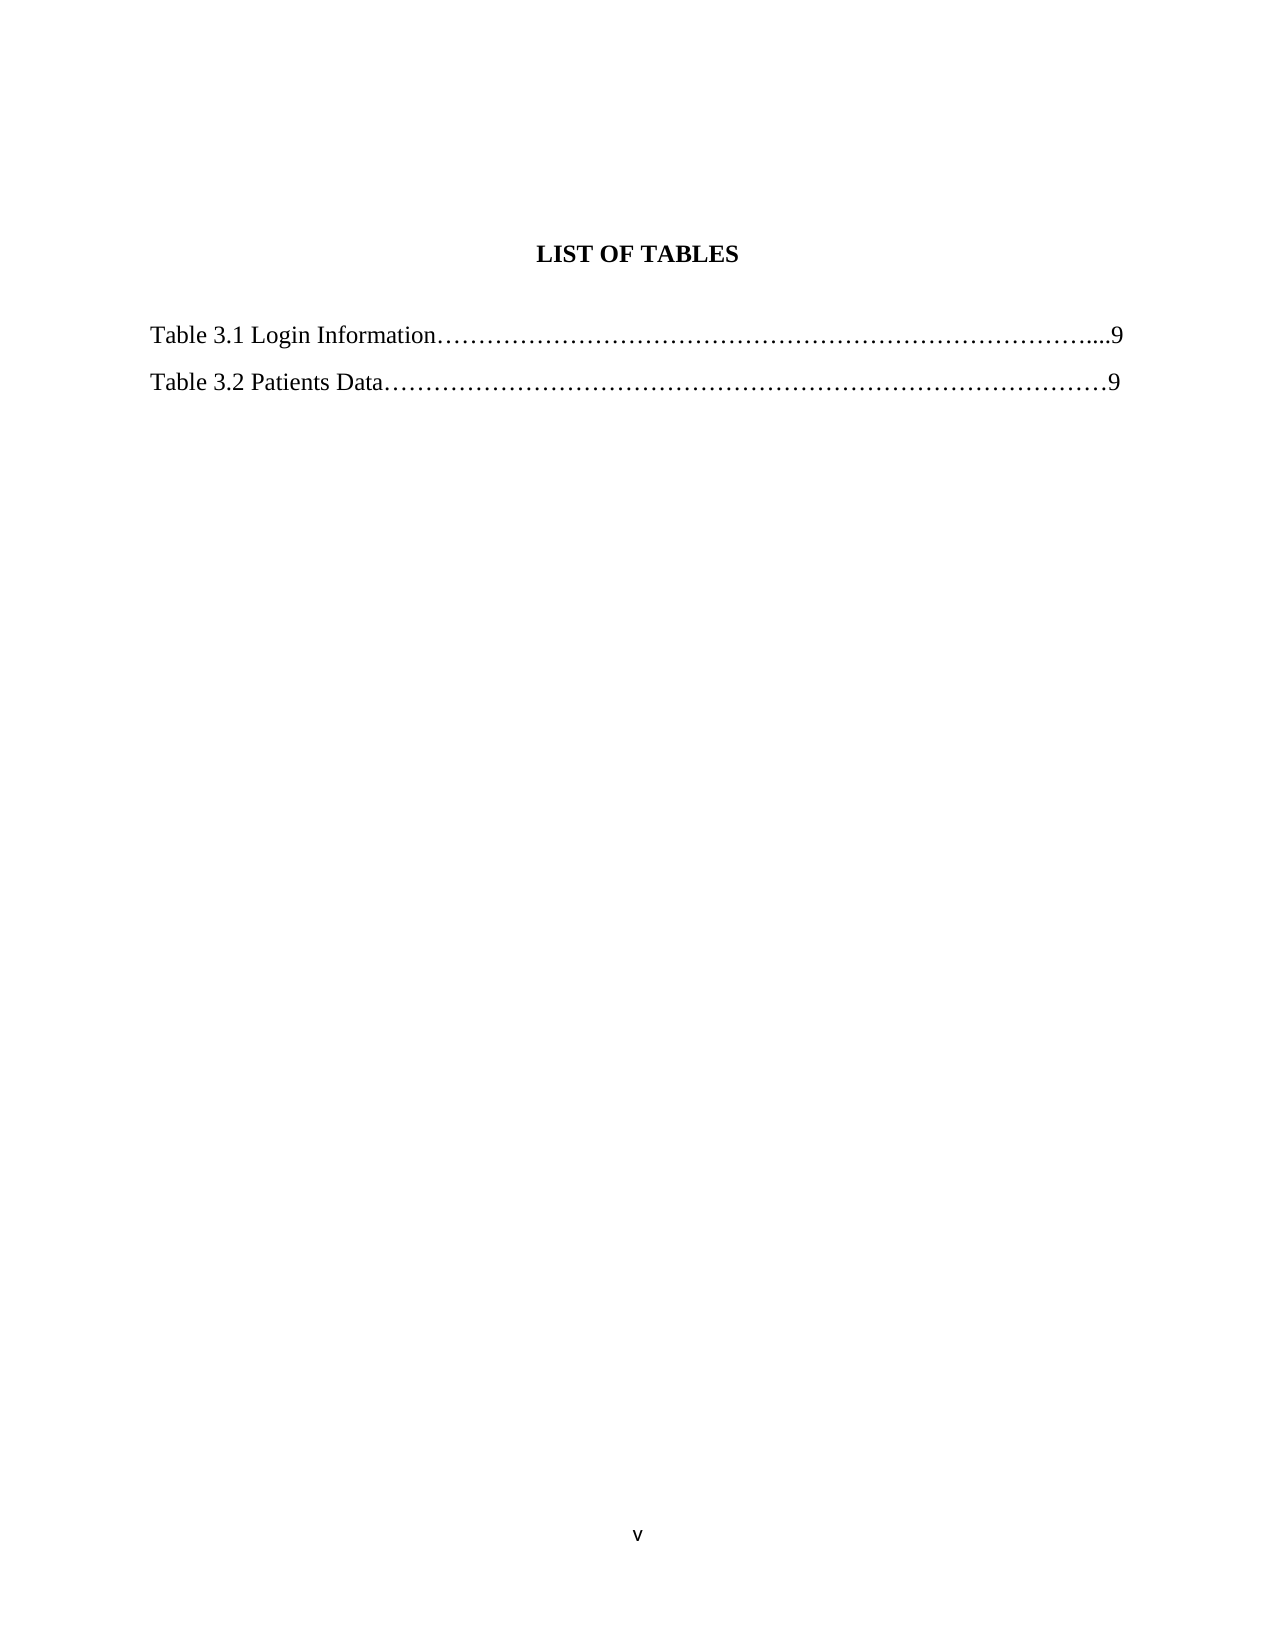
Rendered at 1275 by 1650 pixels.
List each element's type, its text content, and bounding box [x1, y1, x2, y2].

text Table 3.2 Patients Data……………………………………………………………………………9 [150, 367, 1125, 396]
text Table 3.1 Login Information……………………………………………………………………....9 [150, 320, 1125, 348]
subtitle LIST OF TABLES [150, 239, 1125, 268]
